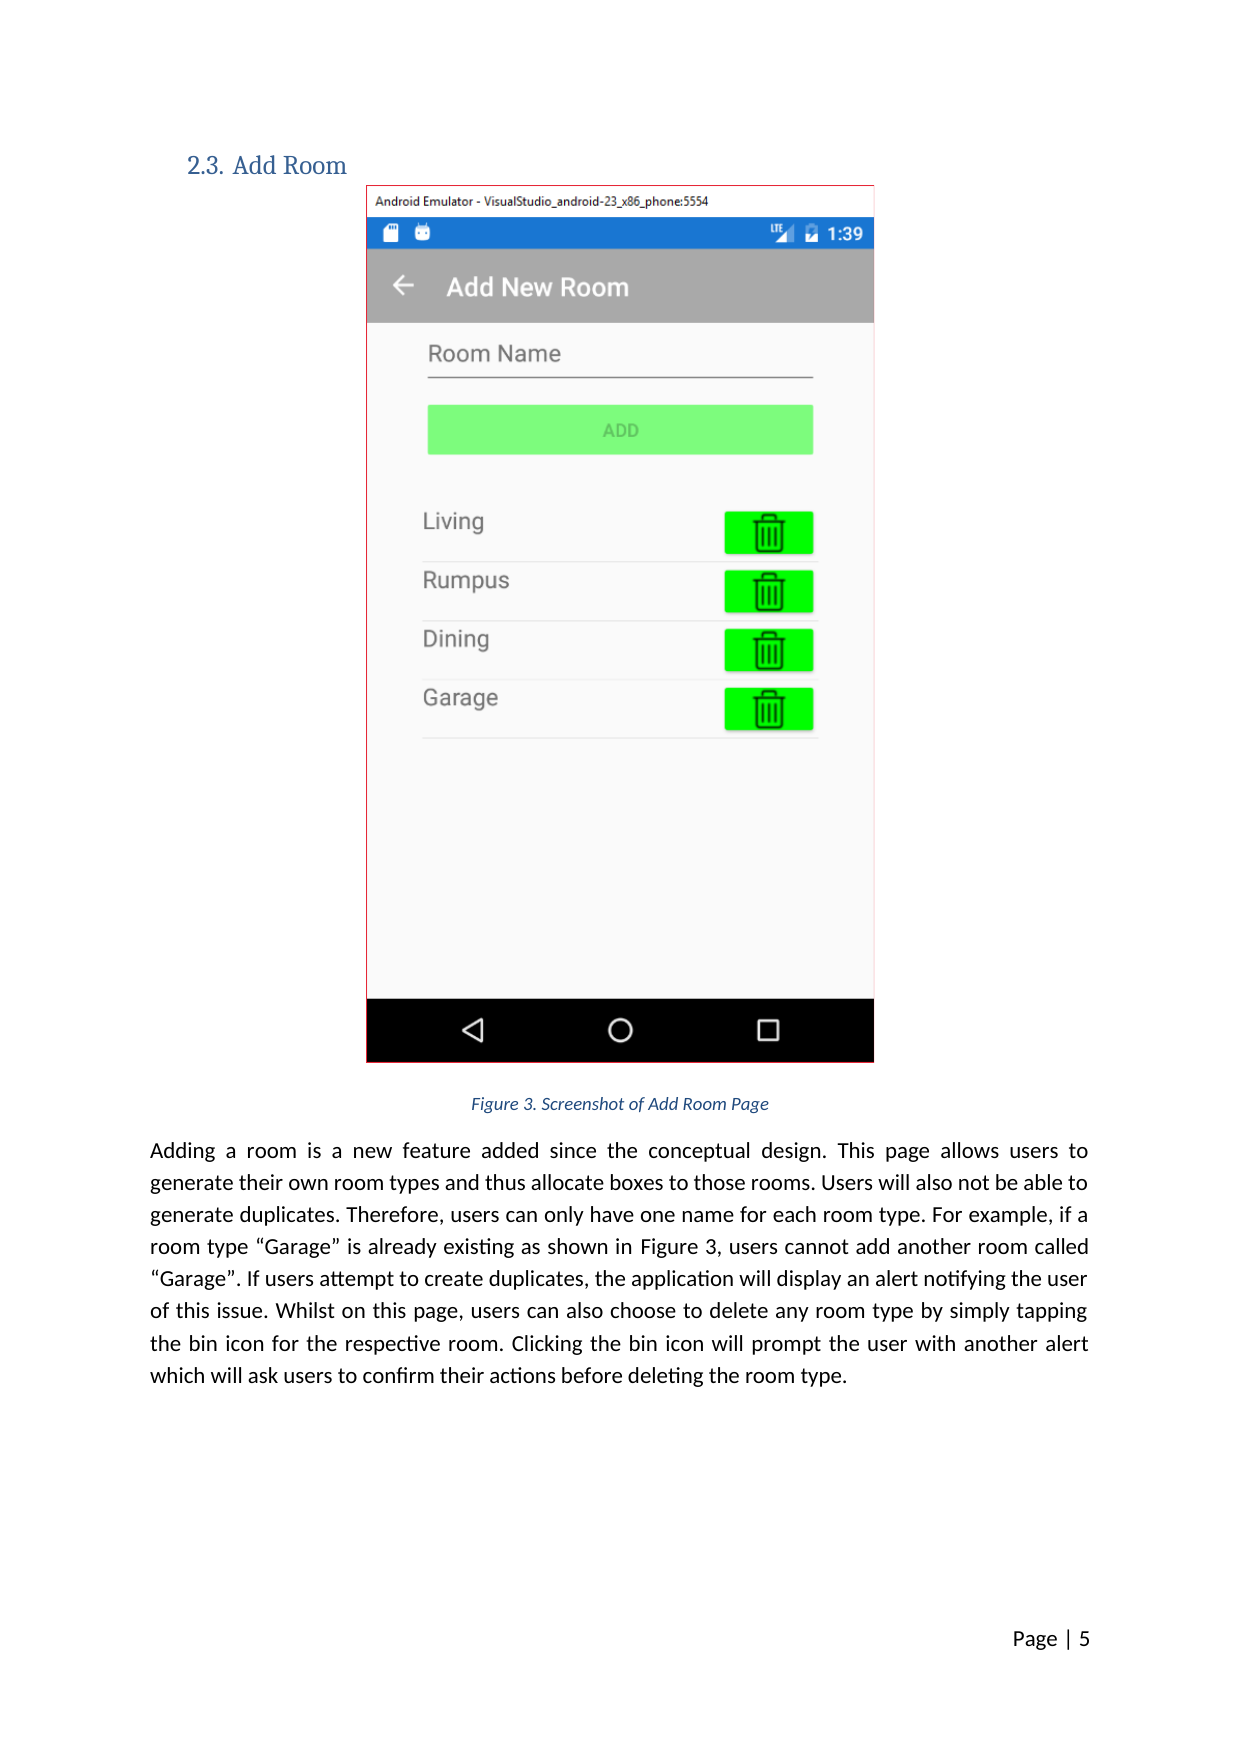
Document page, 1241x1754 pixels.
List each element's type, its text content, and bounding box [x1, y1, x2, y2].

picture [366, 185, 875, 1063]
subtitle Add Room [187, 150, 1090, 181]
text Adding a room is a new feature added since the conceptual design. This page allows users to generate their own room types and thus allocate boxes to those rooms. Users will also not be able to generate duplicates. Therefore, users can only have one name for each room type. For example, if a room type “Garage” is already existing as shown in Figure 3, users cannot add another room called “Garage”. If users attempt to create duplicates, the application will display an alert notifying the user of this issue. Whilst on this page, users can also choose to delete any room type by simply tapping the bin icon for the respective room. Clicking the bin icon will prompt the user with another alert which will ask users to confirm their actions before deleting the room type. [150, 1136, 1090, 1389]
